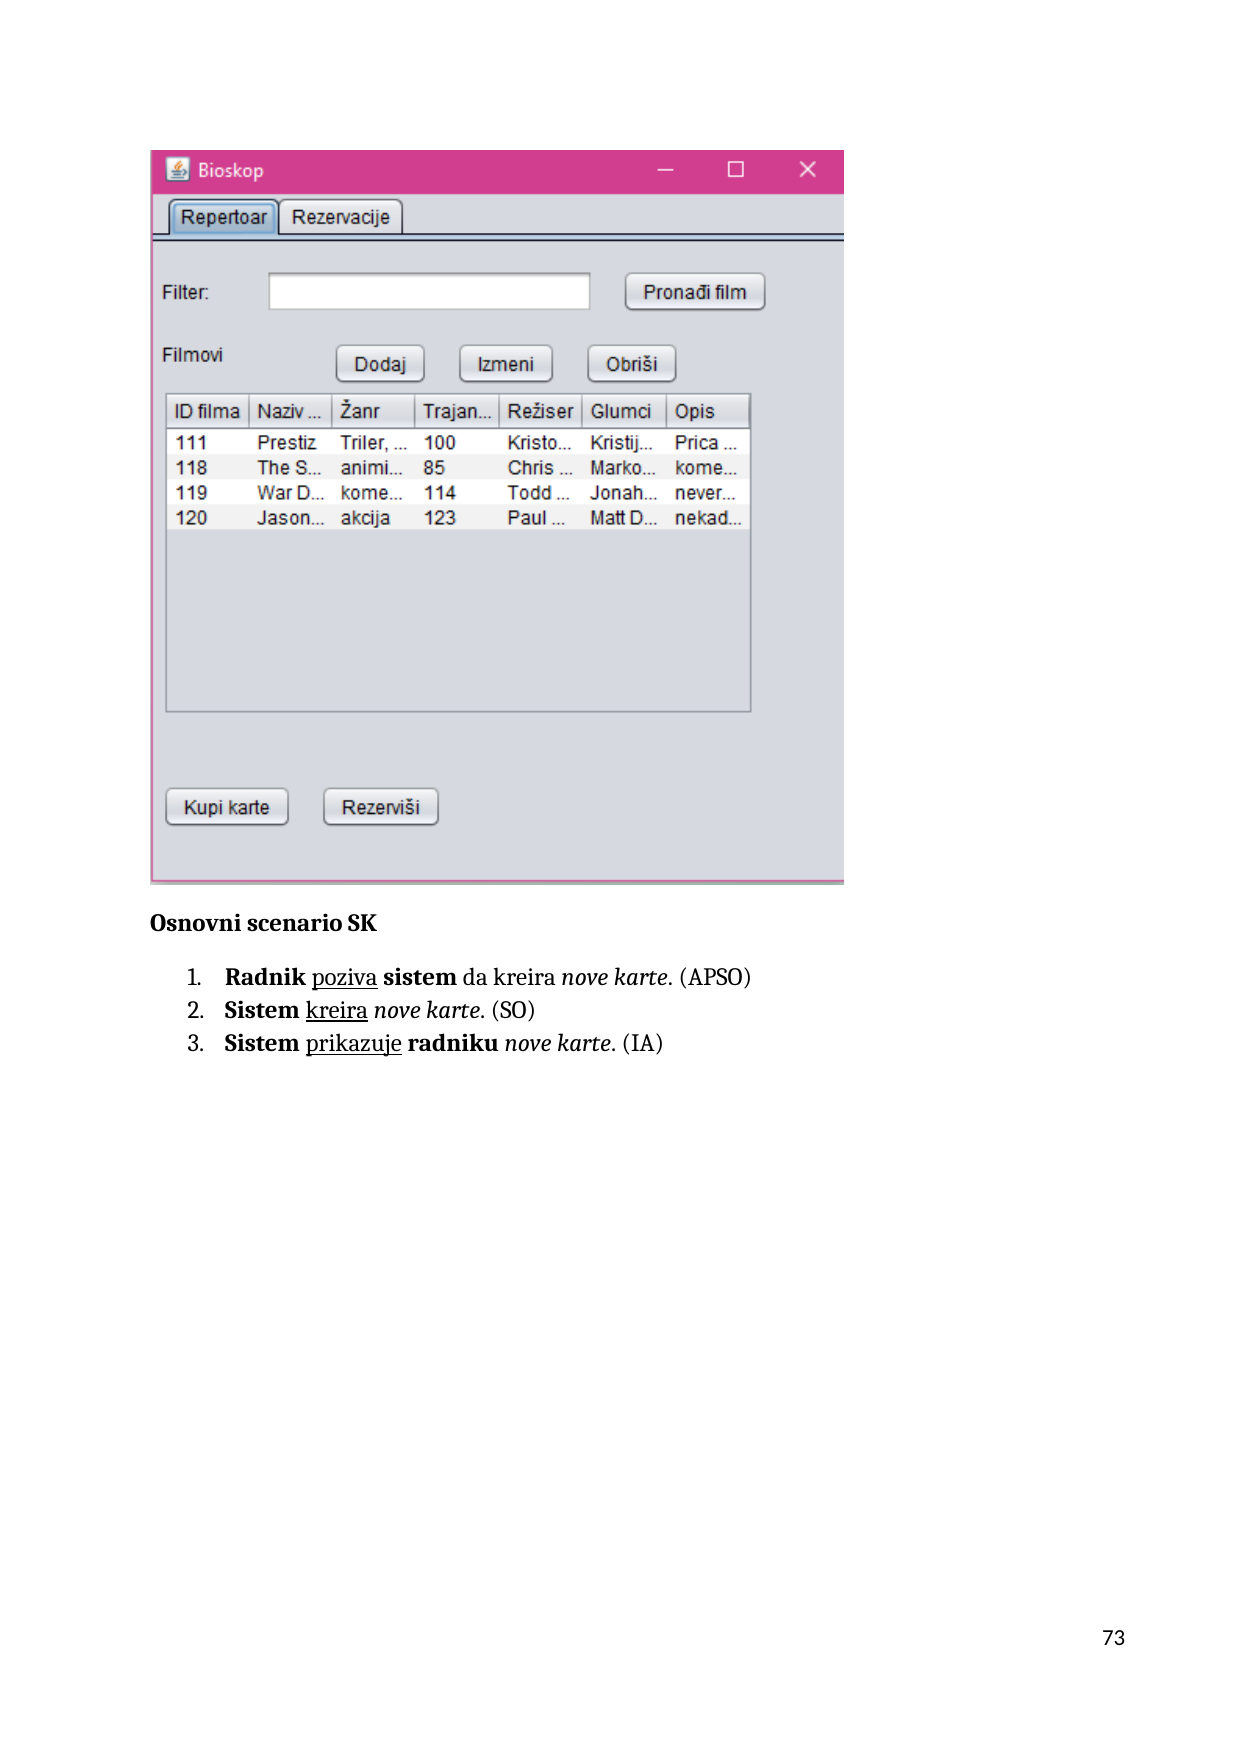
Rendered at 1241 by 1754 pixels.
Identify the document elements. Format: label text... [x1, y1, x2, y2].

list Sistem prikazuje radniku nove karte. (IA) [187, 1029, 1125, 1058]
picture [150, 150, 844, 885]
list Radnik poziva sistem da kreira nove karte. (APSO) [187, 963, 1125, 992]
list Sistem kreira nove karte. (SO) [187, 996, 1125, 1025]
text Osnovni scenario SK [150, 909, 1125, 938]
